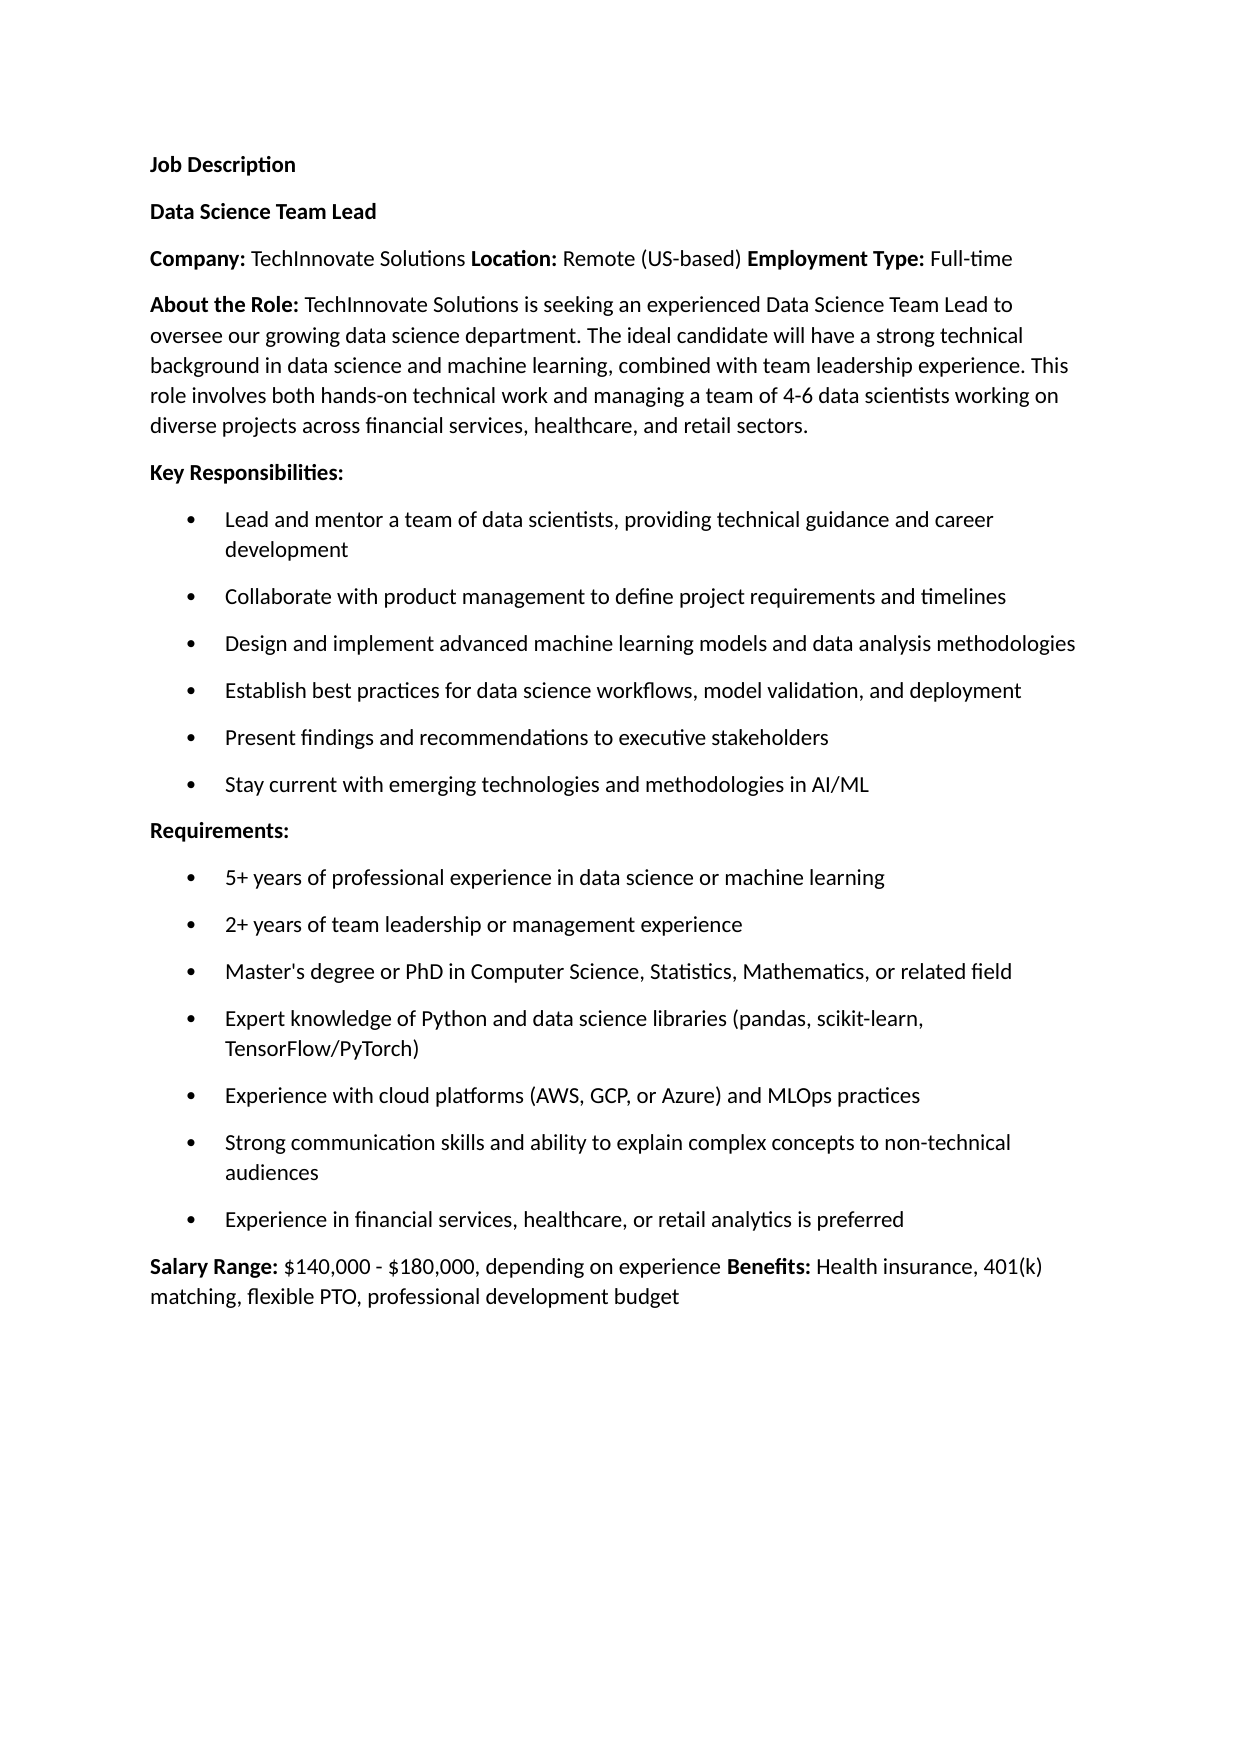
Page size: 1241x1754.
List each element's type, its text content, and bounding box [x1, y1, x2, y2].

text About the Role: TechInnovate Solutions is seeking an experienced Data Science Team Lead to oversee our growing data science department. The ideal candidate will have a strong technical background in data science and machine learning, combined with team leadership experience. This role involves both hands-on technical work and managing a team of 4-6 data scientists working on diverse projects across financial services, healthcare, and retail sectors. [150, 291, 1090, 439]
list 5+ years of professional experience in data science or machine learning [187, 863, 1090, 892]
text Data Science Team Lead [150, 197, 1090, 225]
text Job Description [150, 150, 1090, 178]
list 2+ years of team leadership or management experience [187, 910, 1090, 938]
list Experience with cloud platforms (AWS, GCP, or Azure) and MLOps practices [187, 1081, 1090, 1109]
text Requirements: [150, 817, 1090, 845]
list Master's degree or PhD in Computer Science, Statistics, Mathematics, or related field [187, 957, 1090, 985]
list Expert knowledge of Python and data science libraries (pandas, scikit-learn, TensorFlow/PyTorch) [187, 1004, 1090, 1062]
text Salary Range: $140,000 - $180,000, depending on experience Benefits: Health insurance, 401(k) matching, flexible PTO, professional development budget [150, 1252, 1090, 1310]
list Present findings and recommendations to executive stakeholders [187, 723, 1090, 751]
list Design and implement advanced machine learning models and data analysis methodologies [187, 629, 1090, 657]
text Key Responsibilities: [150, 458, 1090, 486]
list Establish best practices for data science workflows, model validation, and deployment [187, 676, 1090, 704]
list Stay current with emerging technologies and methodologies in AI/ML [187, 770, 1090, 798]
list Lead and mentor a team of data scientists, providing technical guidance and career development [187, 505, 1090, 563]
text Company: TechInnovate Solutions Location: Remote (US-based) Employment Type: Full-time [150, 244, 1090, 272]
list Collaborate with product management to define project requirements and timelines [187, 582, 1090, 610]
list Experience in financial services, healthcare, or retail analytics is preferred [187, 1205, 1090, 1233]
list Strong communication skills and ability to explain complex concepts to non-technical audiences [187, 1128, 1090, 1186]
